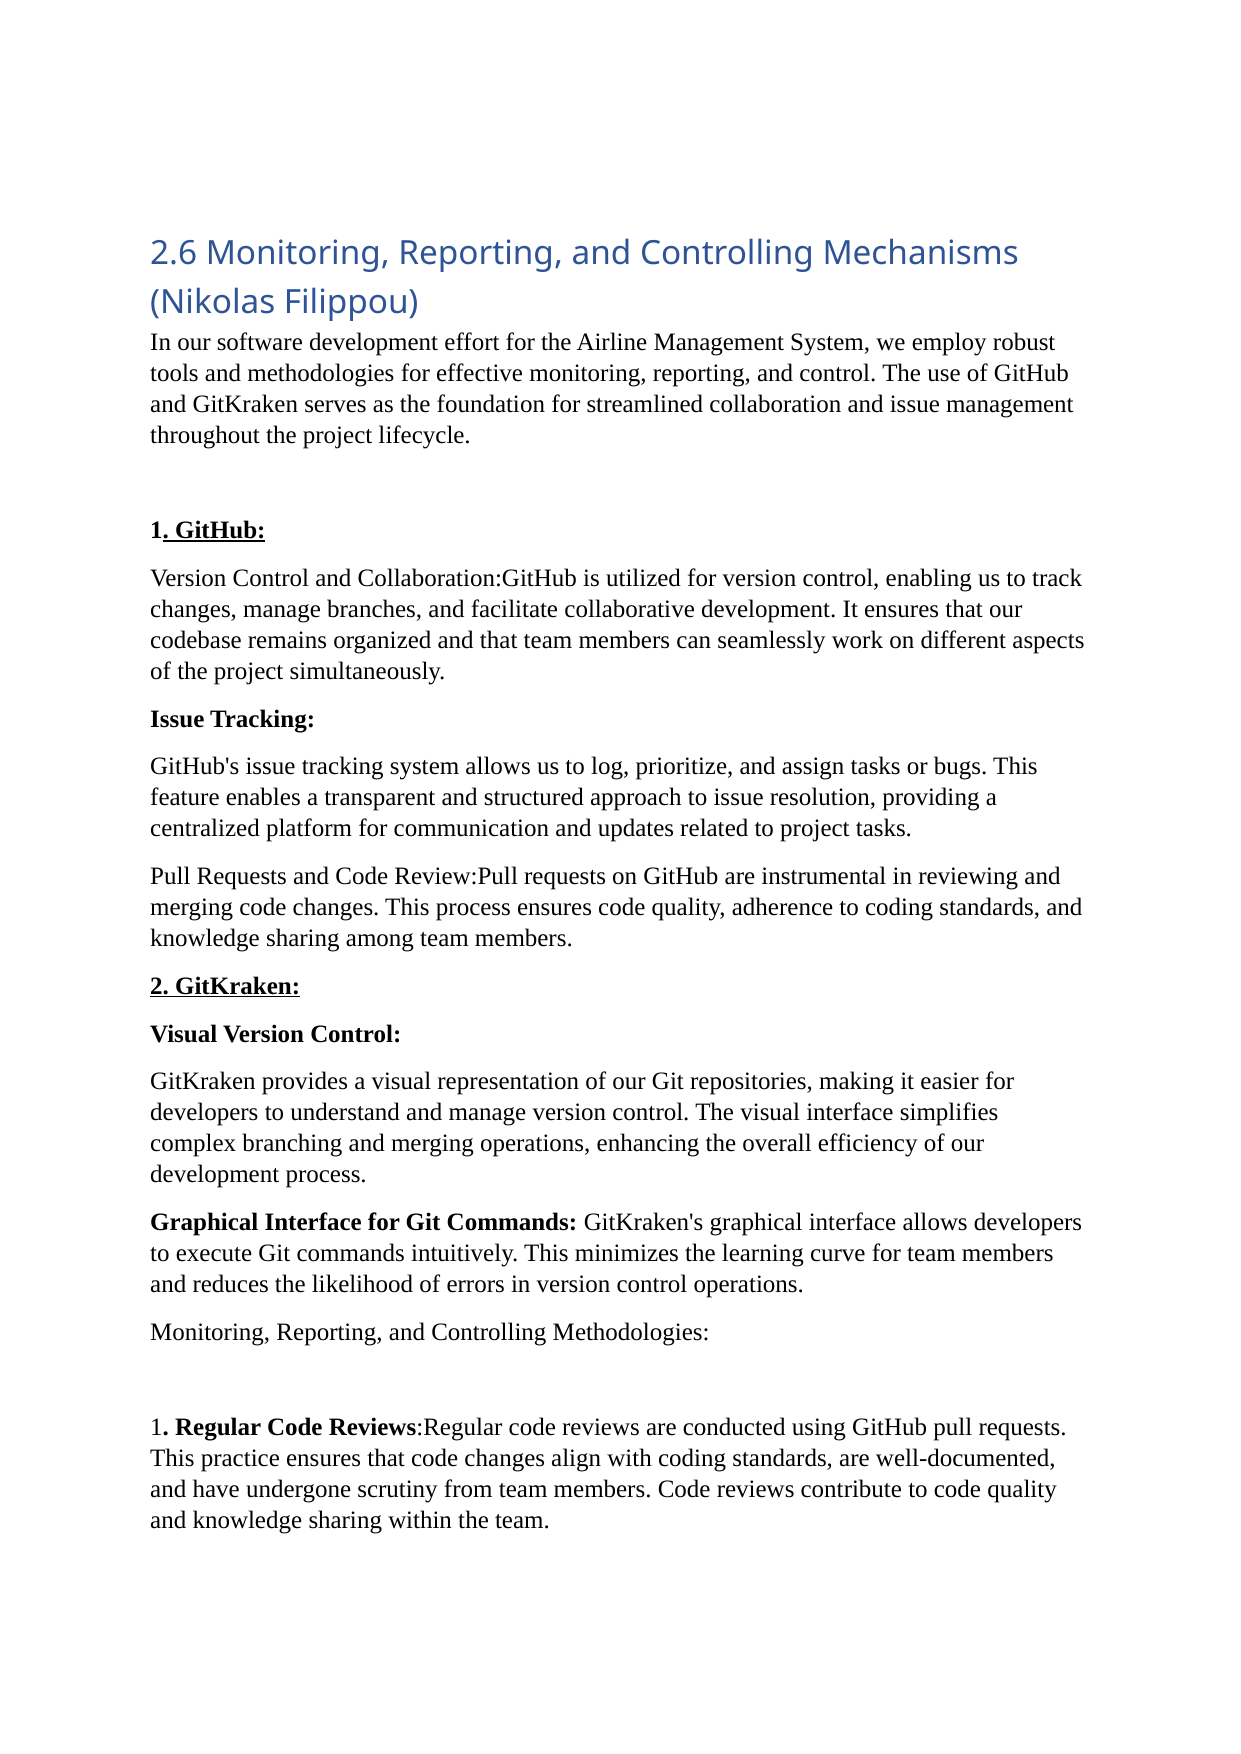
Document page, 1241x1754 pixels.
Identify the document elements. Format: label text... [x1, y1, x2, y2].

text Monitoring, Reporting, and Controlling Methodologies: [150, 1317, 1090, 1346]
text GitKraken provides a visual representation of our Git repositories, making it easier for developers to understand and manage version control. The visual interface simplifies complex branching and merging operations, enhancing the overall efficiency of our development process. [150, 1066, 1090, 1188]
text 1. GitHub: [150, 515, 1090, 544]
text In our software development effort for the Airline Management System, we employ robust tools and methodologies for effective monitoring, reporting, and control. The use of GitHub and GitKraken serves as the foundation for streamlined collaboration and issue management throughout the project lifecycle. [150, 327, 1090, 448]
text 2. GitKraken: [150, 971, 1090, 1000]
text Graphical Interface for Git Commands: GitKraken's graphical interface allows developers to execute Git commands intuitively. This minimizes the learning curve for team members and reduces the likelihood of errors in version control operations. [150, 1207, 1090, 1298]
text Pull Requests and Code Review:Pull requests on GitHub are instrumental in reviewing and merging code changes. This process ensures code quality, adherence to coding standards, and knowledge sharing among team members. [150, 861, 1090, 952]
subtitle 2.6 Monitoring, Reporting, and Controlling Mechanisms (Nikolas Filippou) [150, 229, 1090, 323]
text Version Control and Collaboration:GitHub is utilized for version control, enabling us to track changes, manage branches, and facilitate collaborative development. It ensures that our codebase remains organized and that team members can seamlessly work on different aspects of the project simultaneously. [150, 563, 1090, 685]
text Issue Tracking: [150, 704, 1090, 732]
text GitHub's issue tracking system allows us to log, prioritize, and assign tasks or bugs. This feature enables a transparent and structured approach to issue resolution, providing a centralized platform for communication and updates related to project tasks. [150, 751, 1090, 842]
text Visual Version Control: [150, 1019, 1090, 1047]
